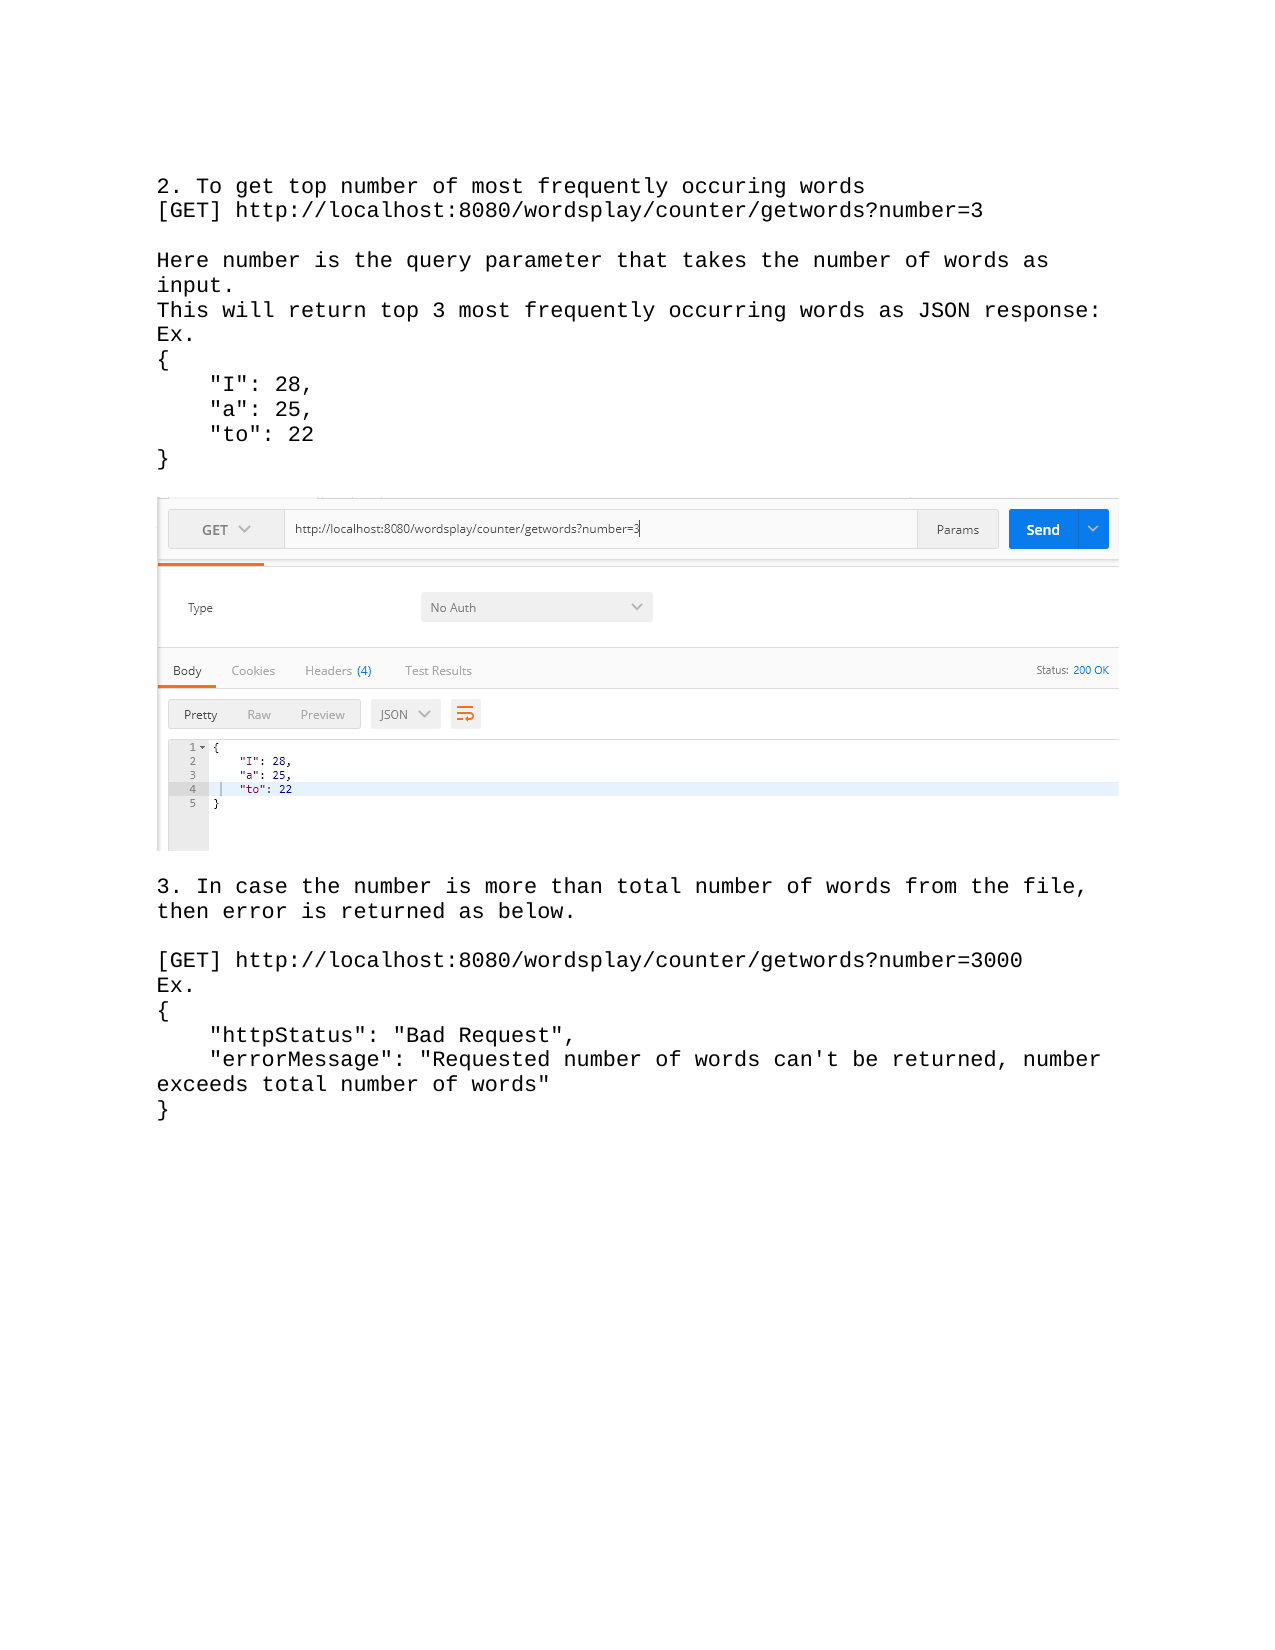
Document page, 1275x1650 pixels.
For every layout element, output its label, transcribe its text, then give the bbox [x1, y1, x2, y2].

text "httpStatus": "Bad Request", [156, 1024, 1118, 1049]
text This will return top 3 most frequently occurring words as JSON response: [156, 299, 1118, 323]
text 2. To get top number of most frequently occuring words [156, 175, 1118, 199]
text Ex. [156, 974, 1118, 999]
text Ex. [156, 323, 1118, 348]
text [GET] http://localhost:8080/wordsplay/counter/getwords?number=3000 [156, 949, 1118, 974]
text Here number is the query parameter that takes the number of words as input. [156, 249, 1118, 299]
text { [156, 999, 1118, 1024]
text [GET] http://localhost:8080/wordsplay/counter/getwords?number=3 [156, 199, 1118, 224]
text "to": 22 [156, 423, 1118, 447]
text } [156, 447, 1118, 472]
text 3. In case the number is more than total number of words from the file, then error is returned as below. [156, 875, 1118, 925]
text "a": 25, [156, 398, 1118, 423]
text "I": 28, [156, 373, 1118, 398]
picture [156, 497, 1119, 851]
text } [156, 1098, 1118, 1123]
text "errorMessage": "Requested number of words can't be returned, number exceeds total number of words" [156, 1049, 1118, 1098]
text { [156, 348, 1118, 373]
